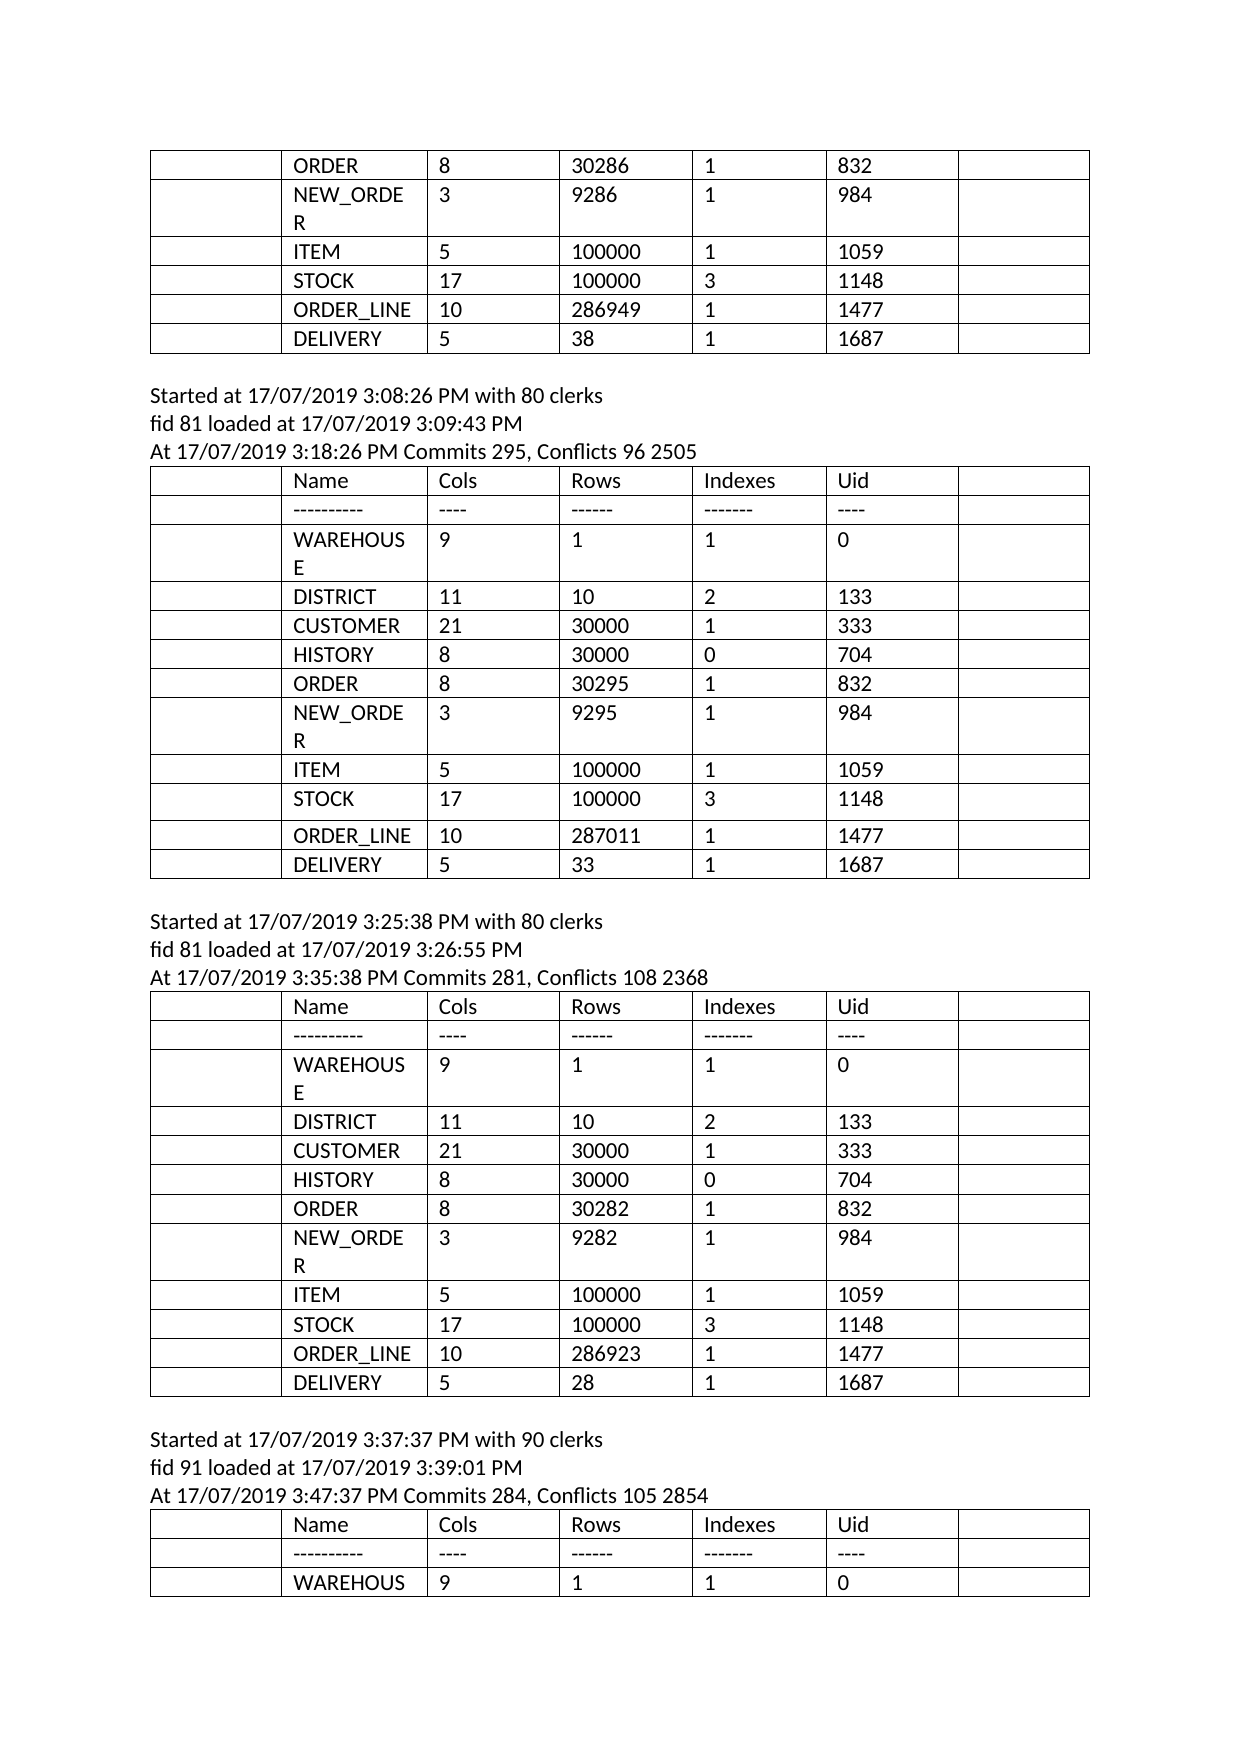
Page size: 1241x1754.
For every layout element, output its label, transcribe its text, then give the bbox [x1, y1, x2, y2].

table_cell 30000 [560, 640, 692, 668]
text Started at 17/07/2019 3:37:37 PM with 90 clerks [150, 1425, 1090, 1453]
table_cell [151, 266, 281, 294]
table_cell [959, 669, 1089, 697]
table_cell STOCK [282, 266, 427, 294]
table_cell 1 [693, 324, 826, 352]
table_cell ITEM [282, 1281, 427, 1309]
table_cell HISTORY [282, 640, 427, 668]
table_header Cols [428, 467, 559, 494]
table_cell ------- [693, 1021, 826, 1049]
table_cell 1 [693, 1136, 826, 1164]
table_cell [151, 496, 281, 524]
table_cell 3 [428, 1224, 559, 1279]
table_cell WAREHOUSE [282, 525, 427, 581]
table_cell 1 [693, 1281, 826, 1309]
table_cell STOCK [282, 784, 427, 820]
table_cell 21 [428, 1136, 559, 1164]
table_header Rows [560, 467, 692, 494]
table_cell [151, 1224, 281, 1279]
table_cell [959, 1050, 1089, 1106]
table_cell [959, 1165, 1089, 1193]
table_cell 21 [428, 611, 559, 639]
table_cell ------ [560, 1539, 692, 1567]
table_cell 28 [560, 1368, 692, 1396]
table_cell 11 [428, 582, 559, 610]
table_cell 1 [693, 525, 826, 581]
table_cell [959, 525, 1089, 581]
table_cell 1 [693, 1568, 826, 1596]
table_header [151, 992, 281, 1020]
table_cell ---------- [282, 1021, 427, 1049]
table_cell [151, 237, 281, 265]
table_cell CUSTOMER [282, 611, 427, 639]
table_cell 1059 [827, 1281, 958, 1309]
table_cell 8 [428, 151, 559, 179]
table_cell [151, 611, 281, 639]
table_cell [151, 1368, 281, 1396]
table_cell 100000 [560, 237, 692, 265]
table_cell 30000 [560, 1165, 692, 1193]
table_cell 1477 [827, 821, 958, 849]
table_cell 3 [693, 784, 826, 820]
table_cell WAREHOUSE [282, 1050, 427, 1106]
table_cell 2 [693, 1107, 826, 1135]
table_cell ORDER [282, 151, 427, 179]
table_cell 3 [693, 1310, 826, 1338]
table_cell ORDER_LINE [282, 1339, 427, 1367]
table_cell 984 [827, 180, 958, 236]
table_cell 1687 [827, 850, 958, 878]
table_cell [151, 640, 281, 668]
table_cell 1 [693, 669, 826, 697]
table_header Uid [827, 1510, 958, 1538]
table_cell 287011 [560, 821, 692, 849]
table_cell [959, 1136, 1089, 1164]
table_cell ------- [693, 496, 826, 524]
table_cell [959, 1021, 1089, 1049]
table_cell 1 [693, 1339, 826, 1367]
table_cell 9 [428, 1050, 559, 1106]
table_cell 10 [428, 1339, 559, 1367]
table_cell 30282 [560, 1195, 692, 1222]
table_cell 1 [693, 821, 826, 849]
table_cell 1148 [827, 1310, 958, 1338]
table_cell [959, 1568, 1089, 1596]
table_cell [959, 1539, 1089, 1567]
table_cell [151, 525, 281, 581]
table_cell 3 [428, 698, 559, 754]
table_cell ORDER [282, 669, 427, 697]
table_cell ITEM [282, 755, 427, 783]
table_cell [959, 237, 1089, 265]
table_cell DELIVERY [282, 850, 427, 878]
table_cell 5 [428, 1368, 559, 1396]
table_cell 1 [693, 180, 826, 236]
table_cell 100000 [560, 784, 692, 820]
table_cell ---------- [282, 1539, 427, 1567]
table_cell [151, 1568, 281, 1596]
table_cell [151, 669, 281, 697]
table_cell 1 [560, 1568, 692, 1596]
table_cell NEW_ORDER [282, 698, 427, 754]
table_cell STOCK [282, 1310, 427, 1338]
table_cell 704 [827, 1165, 958, 1193]
table_cell 1148 [827, 266, 958, 294]
table_header Name [282, 467, 427, 494]
table_cell 1 [693, 295, 826, 323]
table_cell [151, 295, 281, 323]
table_cell [959, 698, 1089, 754]
table_cell DELIVERY [282, 324, 427, 352]
table_cell 1 [693, 611, 826, 639]
table_cell 5 [428, 755, 559, 783]
table_cell [151, 784, 281, 820]
table_cell 333 [827, 611, 958, 639]
table_cell [151, 698, 281, 754]
table_cell 10 [560, 1107, 692, 1135]
table_header [151, 467, 281, 494]
table_cell 9295 [560, 698, 692, 754]
table_cell HISTORY [282, 1165, 427, 1193]
table_cell 8 [428, 1165, 559, 1193]
table_cell 984 [827, 698, 958, 754]
table_cell 133 [827, 1107, 958, 1135]
table_cell 8 [428, 669, 559, 697]
table_cell 1148 [827, 784, 958, 820]
table_cell 1 [693, 755, 826, 783]
text Started at 17/07/2019 3:08:26 PM with 80 clerks [150, 381, 1090, 409]
table_cell [151, 1195, 281, 1222]
table_cell 17 [428, 784, 559, 820]
table_cell [959, 1281, 1089, 1309]
table_cell ---- [428, 496, 559, 524]
table_cell DISTRICT [282, 582, 427, 610]
table_cell [959, 611, 1089, 639]
table_header Uid [827, 467, 958, 494]
table_cell 0 [693, 1165, 826, 1193]
table_header Rows [560, 992, 692, 1020]
table_cell [959, 1368, 1089, 1396]
table_cell 17 [428, 266, 559, 294]
table_cell 9 [428, 525, 559, 581]
table_cell 1 [693, 1224, 826, 1279]
table_cell 1 [693, 237, 826, 265]
table_cell [151, 1539, 281, 1567]
table_cell 333 [827, 1136, 958, 1164]
table_cell ------- [693, 1539, 826, 1567]
table_header Name [282, 1510, 427, 1538]
table_cell 0 [827, 1050, 958, 1106]
table_header Cols [428, 992, 559, 1020]
table_cell [959, 324, 1089, 352]
table_cell 1 [693, 1050, 826, 1106]
table_cell [151, 755, 281, 783]
table_cell 133 [827, 582, 958, 610]
table_cell 832 [827, 151, 958, 179]
table_header [151, 1510, 281, 1538]
table_cell NEW_ORDER [282, 180, 427, 236]
table_header [959, 992, 1089, 1020]
table_cell 17 [428, 1310, 559, 1338]
table_cell 10 [560, 582, 692, 610]
table_cell [959, 640, 1089, 668]
table_cell ---- [827, 1021, 958, 1049]
table_cell ITEM [282, 237, 427, 265]
table_cell 1059 [827, 755, 958, 783]
table_cell 1 [693, 698, 826, 754]
table_cell 100000 [560, 266, 692, 294]
text At 17/07/2019 3:18:26 PM Commits 295, Conflicts 96 2505 [150, 437, 1090, 466]
table_cell 3 [428, 180, 559, 236]
table_cell 100000 [560, 1281, 692, 1309]
table_cell 704 [827, 640, 958, 668]
table_cell 10 [428, 295, 559, 323]
table_cell 9 [428, 1568, 559, 1596]
table_cell 1 [693, 1368, 826, 1396]
table_cell 1687 [827, 324, 958, 352]
table_cell 5 [428, 1281, 559, 1309]
table_cell 1 [560, 525, 692, 581]
table_cell [151, 850, 281, 878]
table_cell 1 [693, 1195, 826, 1222]
table_cell 286949 [560, 295, 692, 323]
table_cell [959, 496, 1089, 524]
table_header Indexes [693, 1510, 826, 1538]
table_cell CUSTOMER [282, 1136, 427, 1164]
table_cell [959, 850, 1089, 878]
table_cell 30286 [560, 151, 692, 179]
table_cell [959, 1224, 1089, 1279]
table_cell 1687 [827, 1368, 958, 1396]
table_cell [959, 582, 1089, 610]
table_cell [959, 755, 1089, 783]
table_cell ORDER_LINE [282, 295, 427, 323]
table_cell 984 [827, 1224, 958, 1279]
table_cell 0 [693, 640, 826, 668]
table_cell 8 [428, 640, 559, 668]
table_cell [151, 1021, 281, 1049]
table_cell 10 [428, 821, 559, 849]
table_cell [959, 821, 1089, 849]
table_cell 5 [428, 850, 559, 878]
table_header Indexes [693, 467, 826, 494]
table_cell ---- [428, 1021, 559, 1049]
table_cell [151, 1310, 281, 1338]
table_cell ---------- [282, 496, 427, 524]
text fid 91 loaded at 17/07/2019 3:39:01 PM [150, 1453, 1090, 1481]
table_cell 1 [693, 850, 826, 878]
table_cell 3 [693, 266, 826, 294]
table_cell NEW_ORDER [282, 1224, 427, 1279]
table_cell ORDER_LINE [282, 821, 427, 849]
table_cell [151, 1281, 281, 1309]
table_cell 30295 [560, 669, 692, 697]
table_cell [151, 1339, 281, 1367]
table_cell [959, 1339, 1089, 1367]
table_cell ---- [827, 496, 958, 524]
table_cell 286923 [560, 1339, 692, 1367]
table_cell 30000 [560, 1136, 692, 1164]
table_cell [959, 784, 1089, 820]
table_cell 9282 [560, 1224, 692, 1279]
table_cell [151, 324, 281, 352]
table_cell 8 [428, 1195, 559, 1222]
table_cell 1 [560, 1050, 692, 1106]
table_cell [151, 1050, 281, 1106]
table_cell 0 [827, 525, 958, 581]
table_cell 0 [827, 1568, 958, 1596]
table_header Uid [827, 992, 958, 1020]
table_header Indexes [693, 992, 826, 1020]
table_header Name [282, 992, 427, 1020]
text fid 81 loaded at 17/07/2019 3:09:43 PM [150, 409, 1090, 437]
table_cell [151, 180, 281, 236]
table_cell 1059 [827, 237, 958, 265]
table_cell 33 [560, 850, 692, 878]
table_cell 832 [827, 669, 958, 697]
table_cell DELIVERY [282, 1368, 427, 1396]
table_cell [959, 1310, 1089, 1338]
table_cell [151, 151, 281, 179]
table_cell [959, 151, 1089, 179]
table_cell [959, 180, 1089, 236]
table_cell ---- [428, 1539, 559, 1567]
text fid 81 loaded at 17/07/2019 3:26:55 PM [150, 935, 1090, 963]
table_cell ------ [560, 1021, 692, 1049]
table_cell 5 [428, 324, 559, 352]
text Started at 17/07/2019 3:25:38 PM with 80 clerks [150, 907, 1090, 935]
table_cell [959, 295, 1089, 323]
text At 17/07/2019 3:35:38 PM Commits 281, Conflicts 108 2368 [150, 963, 1090, 991]
table_header [959, 467, 1089, 494]
table_cell 100000 [560, 1310, 692, 1338]
table_cell 11 [428, 1107, 559, 1135]
table_cell ORDER [282, 1195, 427, 1222]
table_cell DISTRICT [282, 1107, 427, 1135]
table_cell [959, 1195, 1089, 1222]
table_cell 30000 [560, 611, 692, 639]
table_cell 832 [827, 1195, 958, 1222]
table_cell ---- [827, 1539, 958, 1567]
table_header Cols [428, 1510, 559, 1538]
table_cell 1477 [827, 1339, 958, 1367]
text At 17/07/2019 3:47:37 PM Commits 284, Conflicts 105 2854 [150, 1481, 1090, 1509]
table_cell [959, 1107, 1089, 1135]
table_cell [151, 582, 281, 610]
table_cell ------ [560, 496, 692, 524]
table_cell [151, 821, 281, 849]
table_cell 1 [693, 151, 826, 179]
table_cell 38 [560, 324, 692, 352]
table_cell [959, 266, 1089, 294]
table_header [959, 1510, 1089, 1538]
table_cell [151, 1136, 281, 1164]
table_cell 1477 [827, 295, 958, 323]
table_cell [151, 1165, 281, 1193]
table_header Rows [560, 1510, 692, 1538]
table_cell 9286 [560, 180, 692, 236]
table_cell 100000 [560, 755, 692, 783]
table_cell [151, 1107, 281, 1135]
table_cell WAREHOUSE [282, 1568, 427, 1596]
table_cell 5 [428, 237, 559, 265]
table_cell 2 [693, 582, 826, 610]
